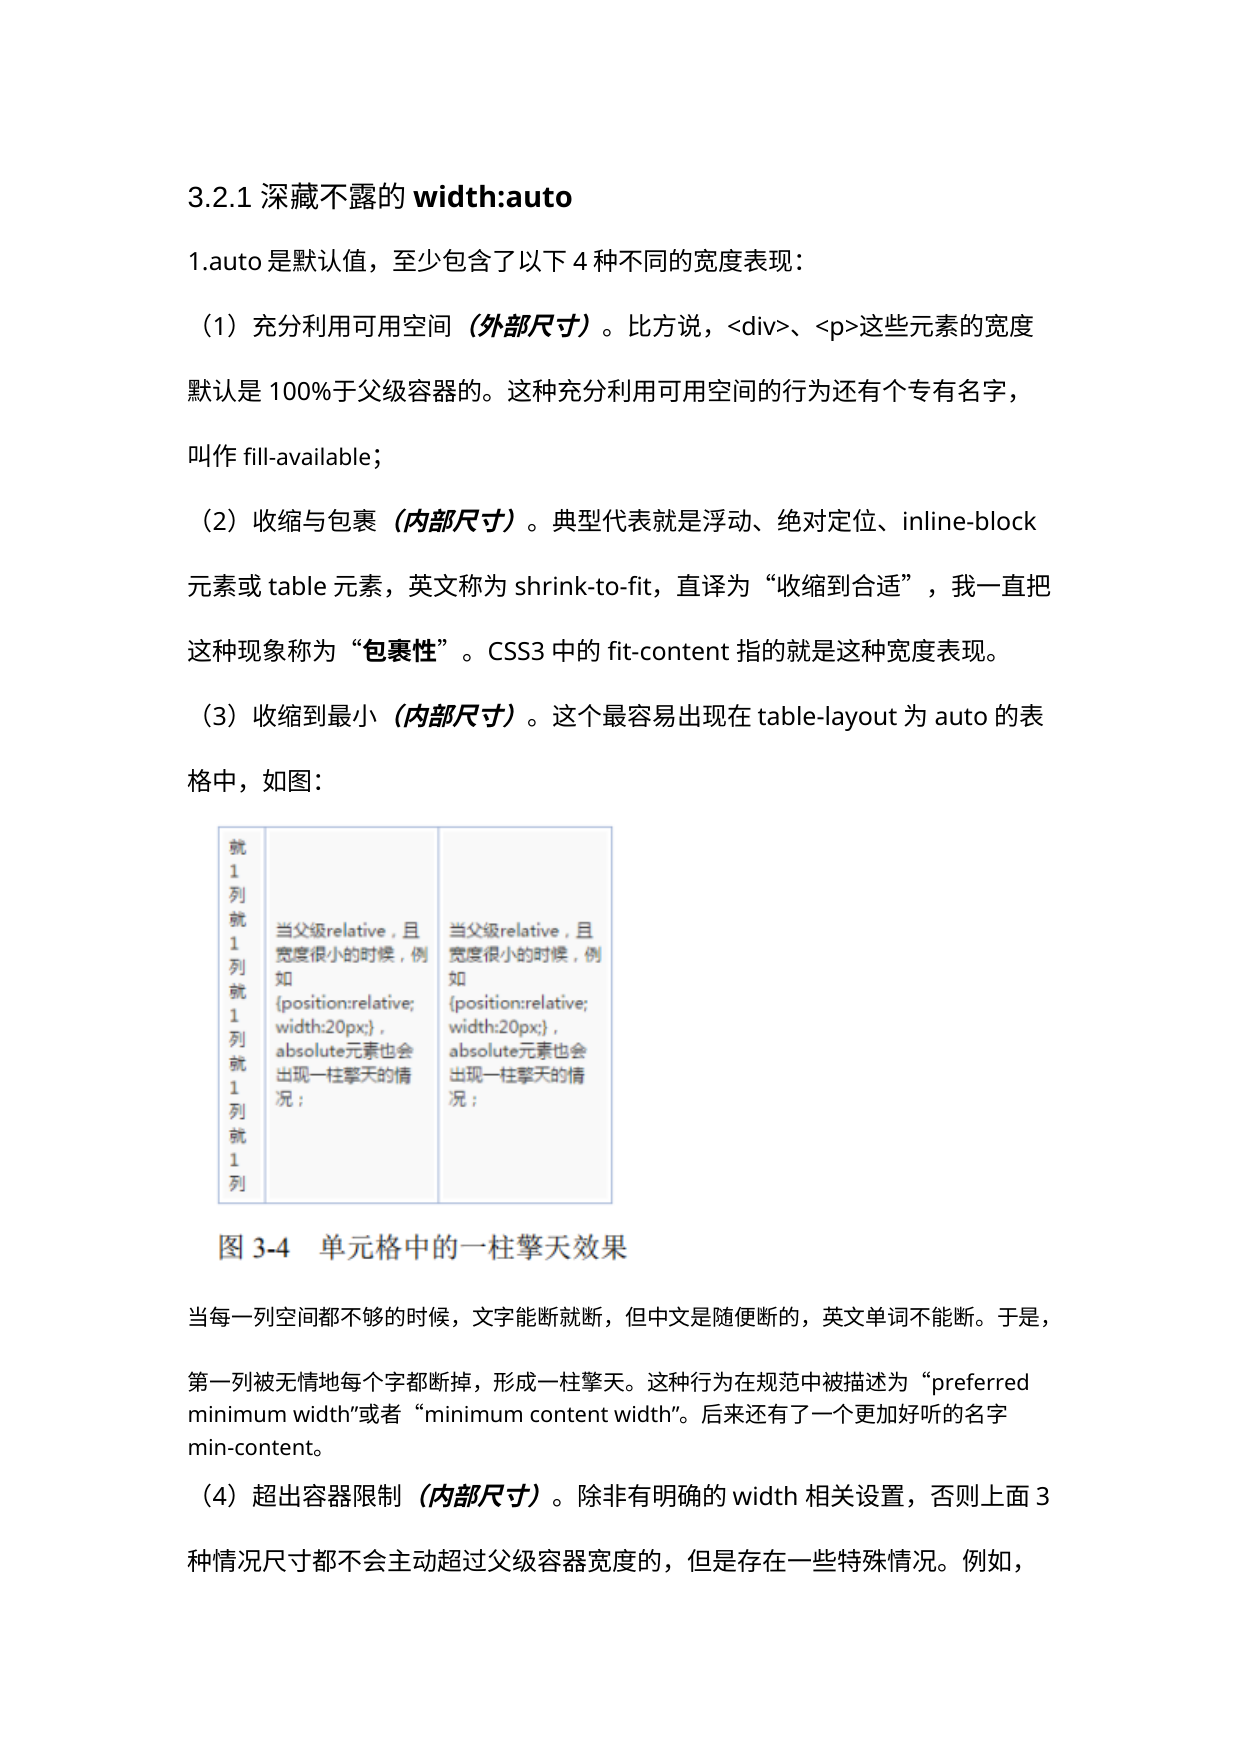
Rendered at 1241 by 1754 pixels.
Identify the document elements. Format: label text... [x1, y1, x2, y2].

text 3.2.1 深藏不露的 width:auto [187, 162, 1053, 227]
text 1.auto是默认值，至少包含了以下 4 种不同的宽度表现： [187, 227, 1053, 292]
text 第一列被无情地每个字都断掉，形成一柱擎天。这种行为在规范中被描述为“preferred minimum width”或者“minimum content width”。后来还有了一个更加好听的名字 min-content。 [187, 1364, 1053, 1462]
text （3）收缩到最小（内部尺寸）。这个最容易出现在 table-layout 为 auto 的表格中，如图： [187, 682, 1053, 812]
picture [187, 812, 691, 1270]
text （1）充分利用可用空间（外部尺寸）。比方说，<div>、<p>这些元素的宽度默认是 100%于父级容器的。这种充分利用可用空间的行为还有个专有名字，叫作 fill-available； [187, 292, 1053, 487]
text 当每一列空间都不够的时候，文字能断就断，但中文是随便断的，英文单词不能断。于是， [187, 1299, 1053, 1364]
text （2）收缩与包裹（内部尺寸）。典型代表就是浮动、绝对定位、inline-block 元素或 table 元素，英文称为 shrink-to-fit，直译为“收缩到合适”，我一直把这种现象称为“包裹性”。CSS3 中的 fit-content 指的就是这种宽度表现。 [187, 487, 1053, 682]
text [187, 1462, 1053, 1592]
